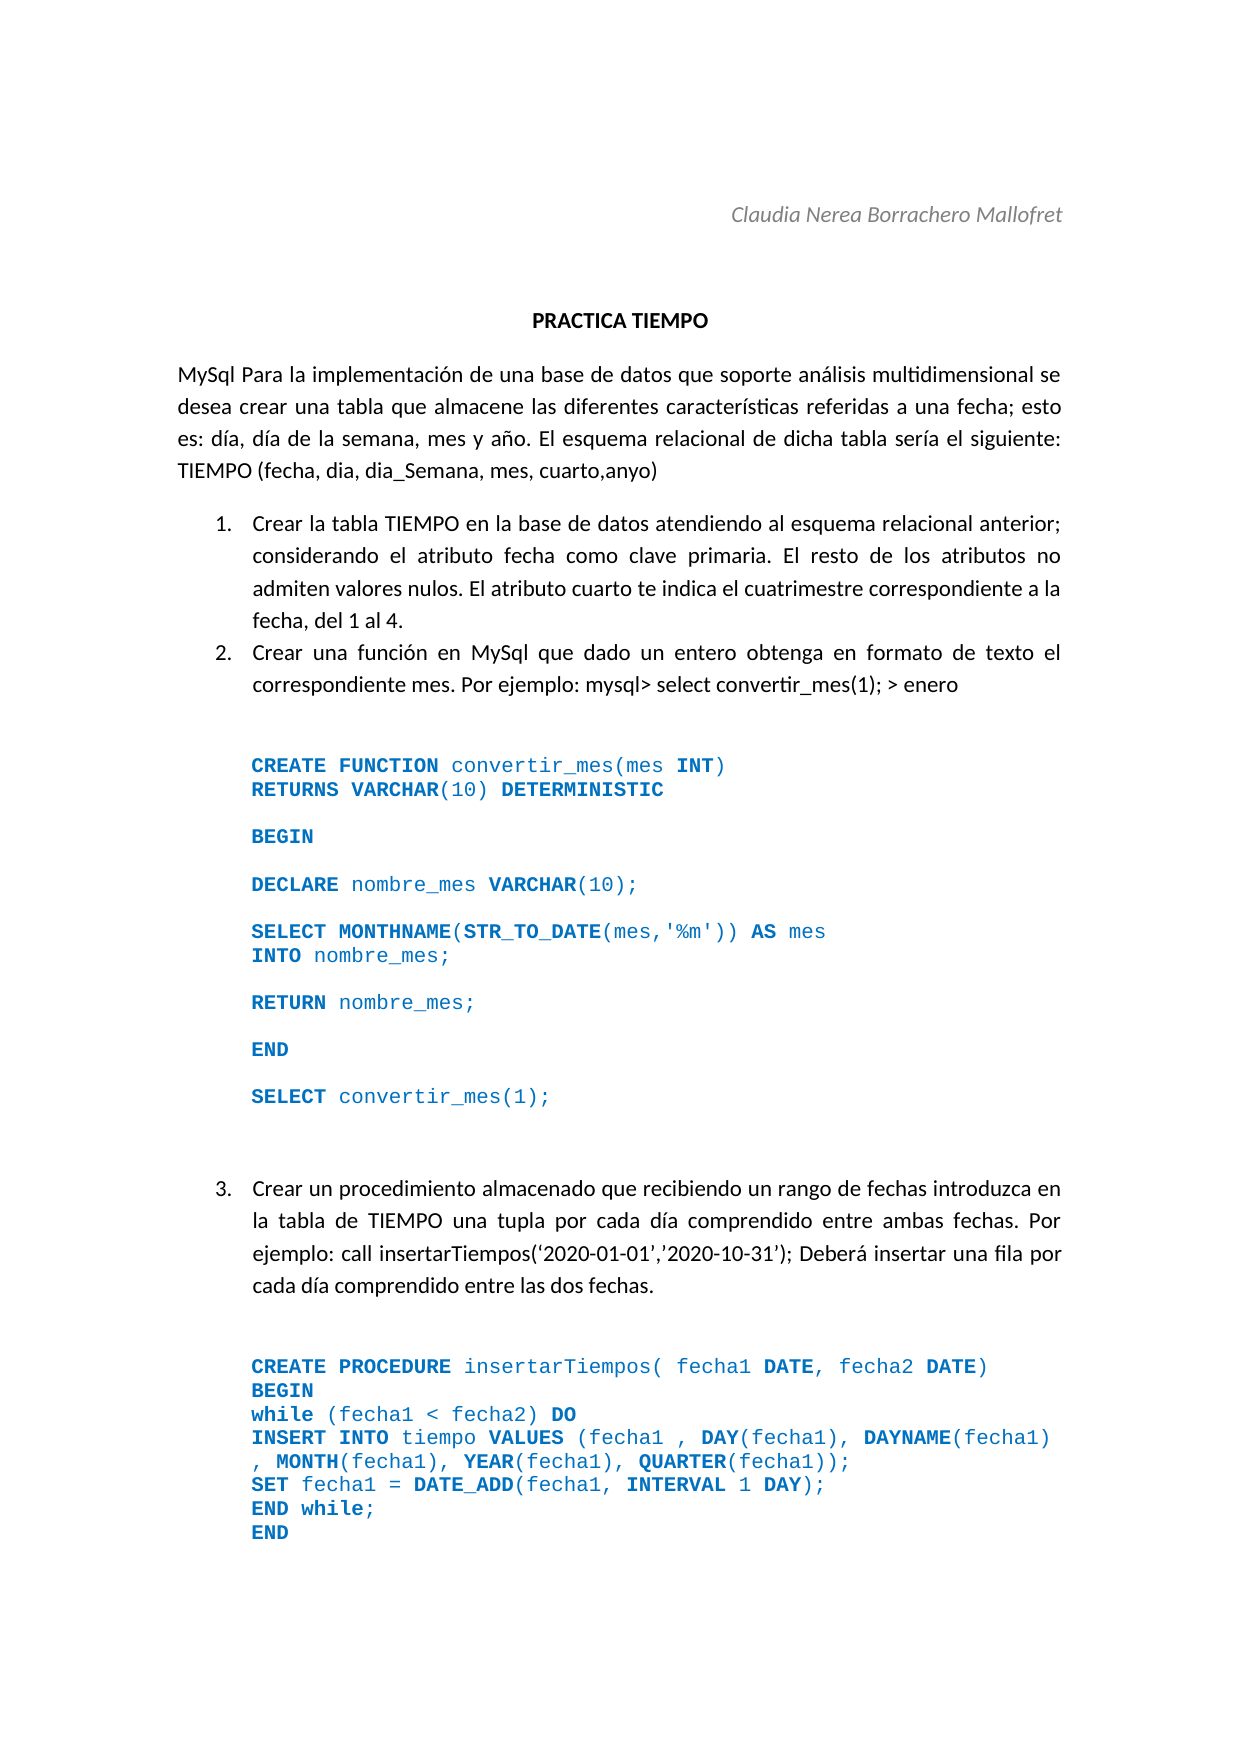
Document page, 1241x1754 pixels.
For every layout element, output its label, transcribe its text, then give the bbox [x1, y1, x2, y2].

list Crear un procedimiento almacenado que recibiendo un rango de fechas introduzca en la tabla de TIEMPO una tupla por cada día comprendido entre ambas fechas. Por ejemplo: call insertarTiempos(‘2020-01-01’,’2020-10-31’); Deberá insertar una fila por cada día comprendido entre las dos fechas. [215, 1174, 1063, 1299]
text RETURN nombre_mes; [251, 992, 1063, 1016]
text MySql Para la implementación de una base de datos que soporte análisis multidimensional se desea crear una tabla que almacene las diferentes características referidas a una fecha; esto es: día, día de la semana, mes y año. El esquema relacional de dicha tabla sería el siguiente: TIEMPO (fecha, dia, dia_Semana, mes, cuarto,anyo) [177, 360, 1063, 484]
text PRACTICA TIEMPO [177, 307, 1063, 335]
text CREATE PROCEDURE insertarTiempos( fecha1 DATE, fecha2 DATE) [251, 1356, 1063, 1380]
list Crear una función en MySql que dado un entero obtenga en formato de texto el correspondiente mes. Por ejemplo: mysql> select convertir_mes(1); > enero [215, 638, 1063, 698]
text SET fecha1 = DATE_ADD(fecha1, INTERVAL 1 DAY); [251, 1474, 1063, 1498]
text BEGIN [251, 1380, 1063, 1403]
text DECLARE nombre_mes VARCHAR(10); [251, 874, 1063, 897]
text BEGIN [251, 826, 1063, 850]
text CREATE FUNCTION convertir_mes(mes INT) [251, 755, 1063, 779]
text END while; [251, 1498, 1063, 1522]
text INSERT INTO tiempo VALUES (fecha1 , DAY(fecha1), DAYNAME(fecha1) , MONTH(fecha1), YEAR(fecha1), QUARTER(fecha1)); [251, 1427, 1063, 1474]
text SELECT convertir_mes(1); [251, 1086, 1063, 1110]
list Crear la tabla TIEMPO en la base de datos atendiendo al esquema relacional anterior; considerando el atributo fecha como clave primaria. El resto de los atributos no admiten valores nulos. El atributo cuarto te indica el cuatrimestre correspondiente a la fecha, del 1 al 4. [215, 509, 1063, 634]
text END [251, 1039, 1063, 1063]
text END [251, 1522, 1063, 1545]
text while (fecha1 < fecha2) DO [251, 1403, 1063, 1427]
text INTO nombre_mes; [251, 944, 1063, 968]
text RETURNS VARCHAR(10) DETERMINISTIC [251, 779, 1063, 803]
text SELECT MONTHNAME(STR_TO_DATE(mes,'%m')) AS mes [251, 921, 1063, 944]
text Claudia Nerea Borrachero Mallofret [177, 201, 1063, 229]
